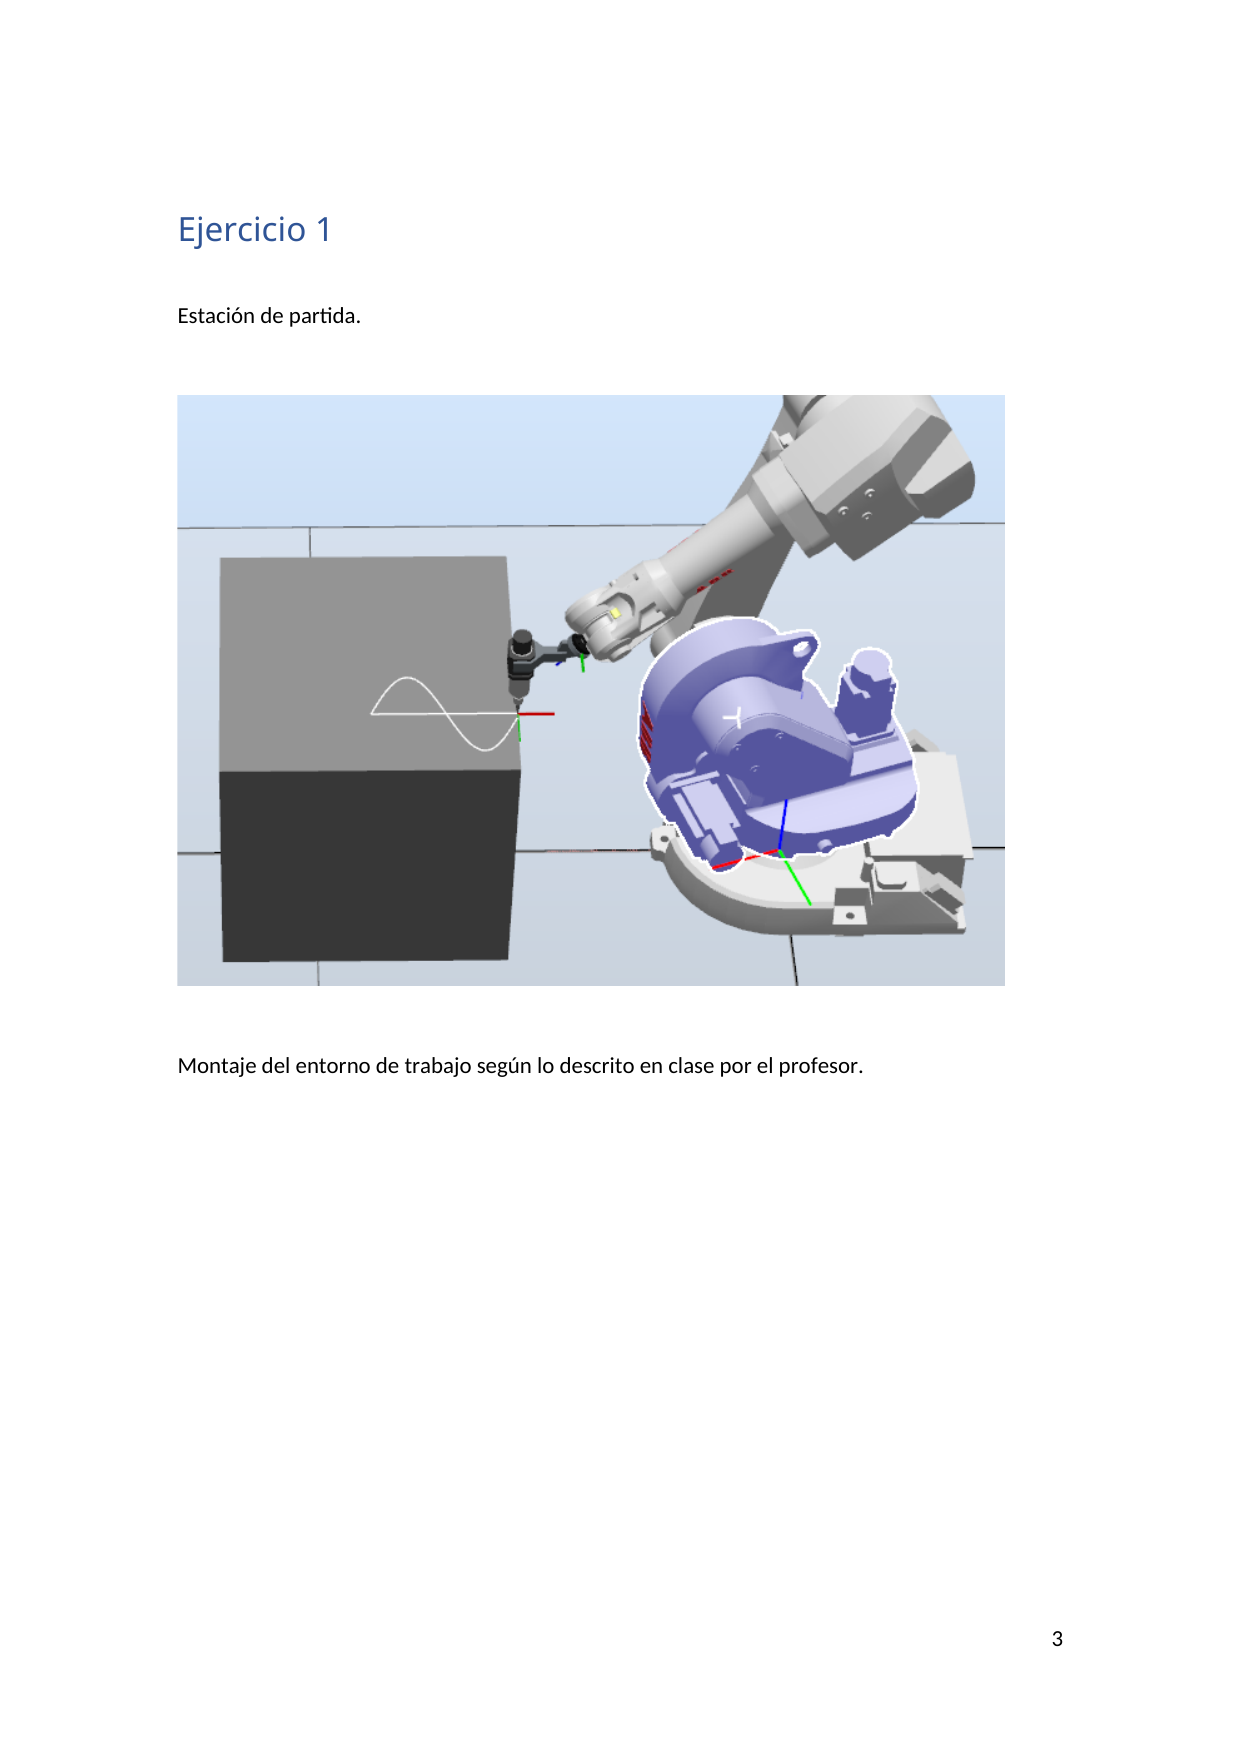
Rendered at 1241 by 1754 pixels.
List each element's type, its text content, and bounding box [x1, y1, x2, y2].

text Estación de partida. [177, 301, 1063, 329]
text Montaje del entorno de trabajo según lo descrito en clase por el profesor. [177, 1051, 1063, 1079]
subtitle Ejercicio 1 [177, 206, 1063, 251]
picture [177, 395, 1005, 986]
